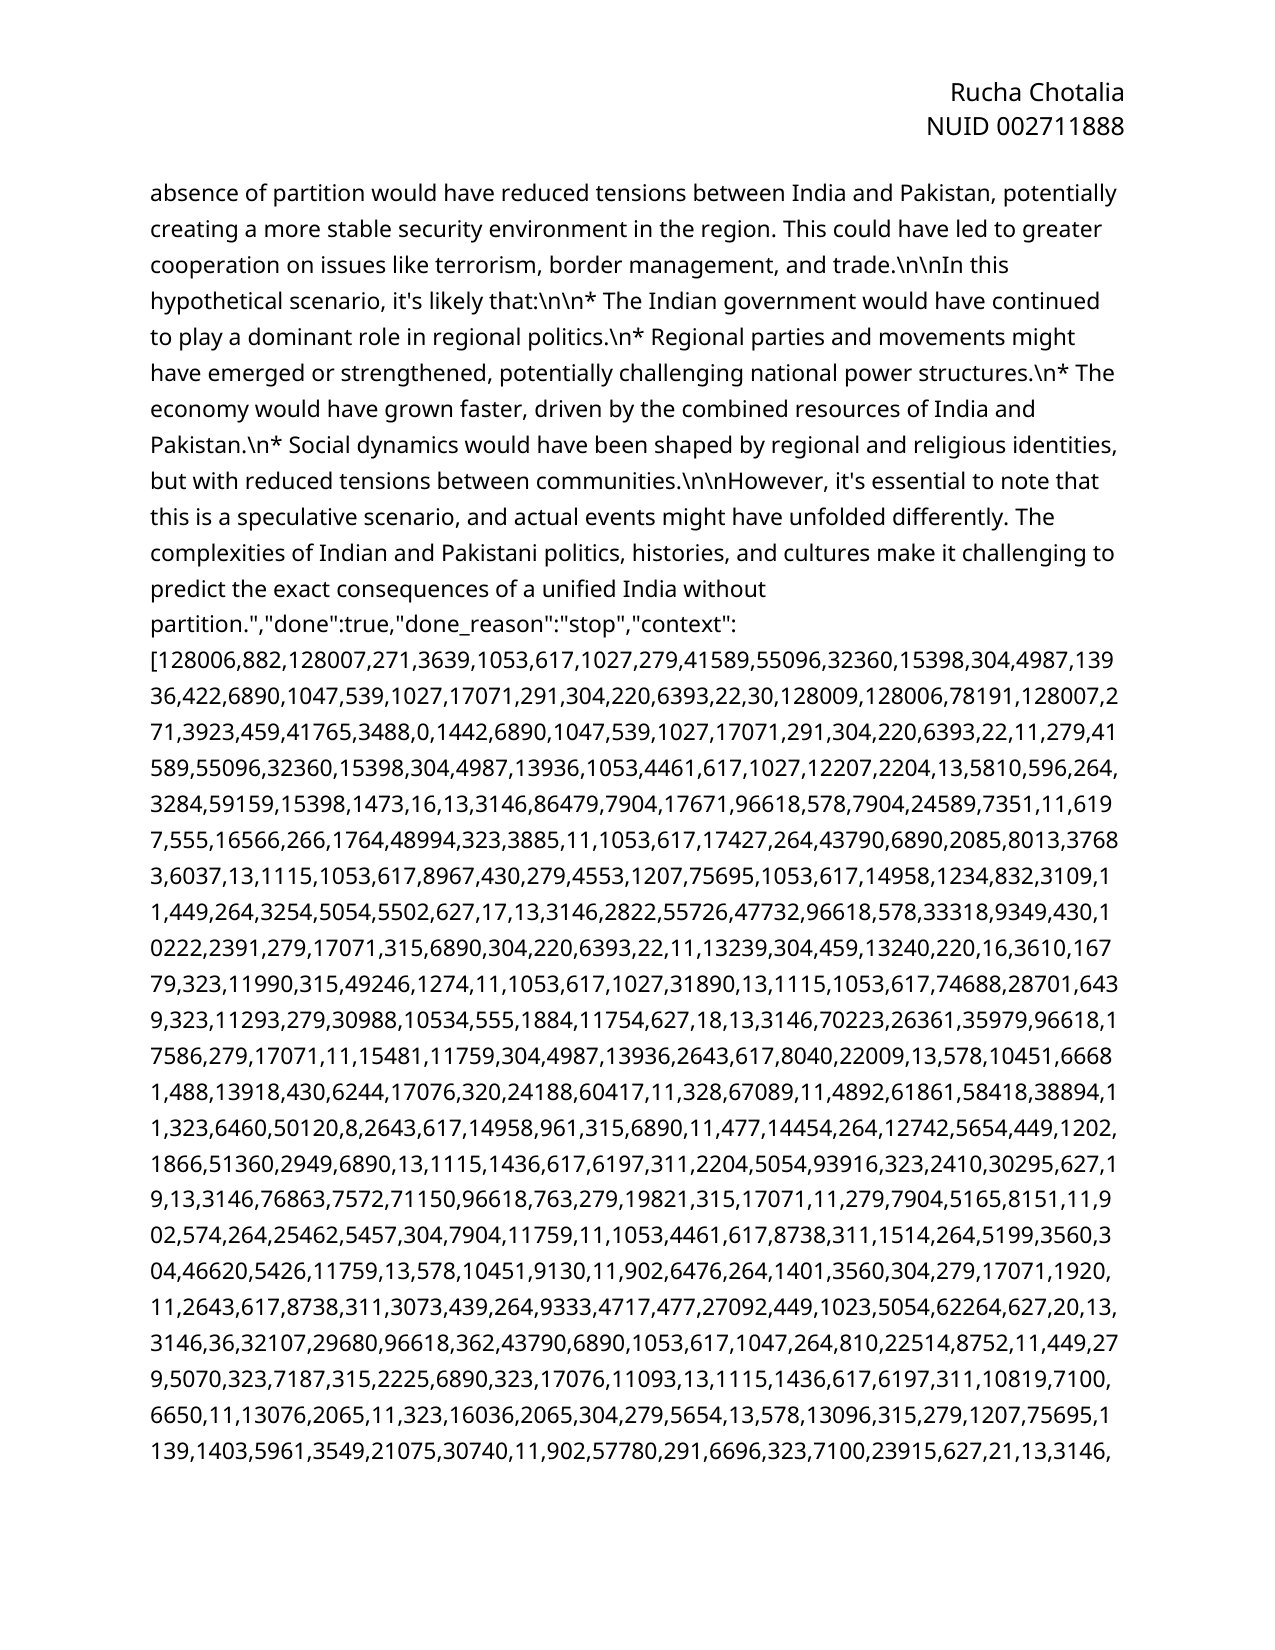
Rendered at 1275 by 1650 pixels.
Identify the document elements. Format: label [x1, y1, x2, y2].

text [150, 177, 1125, 1466]
